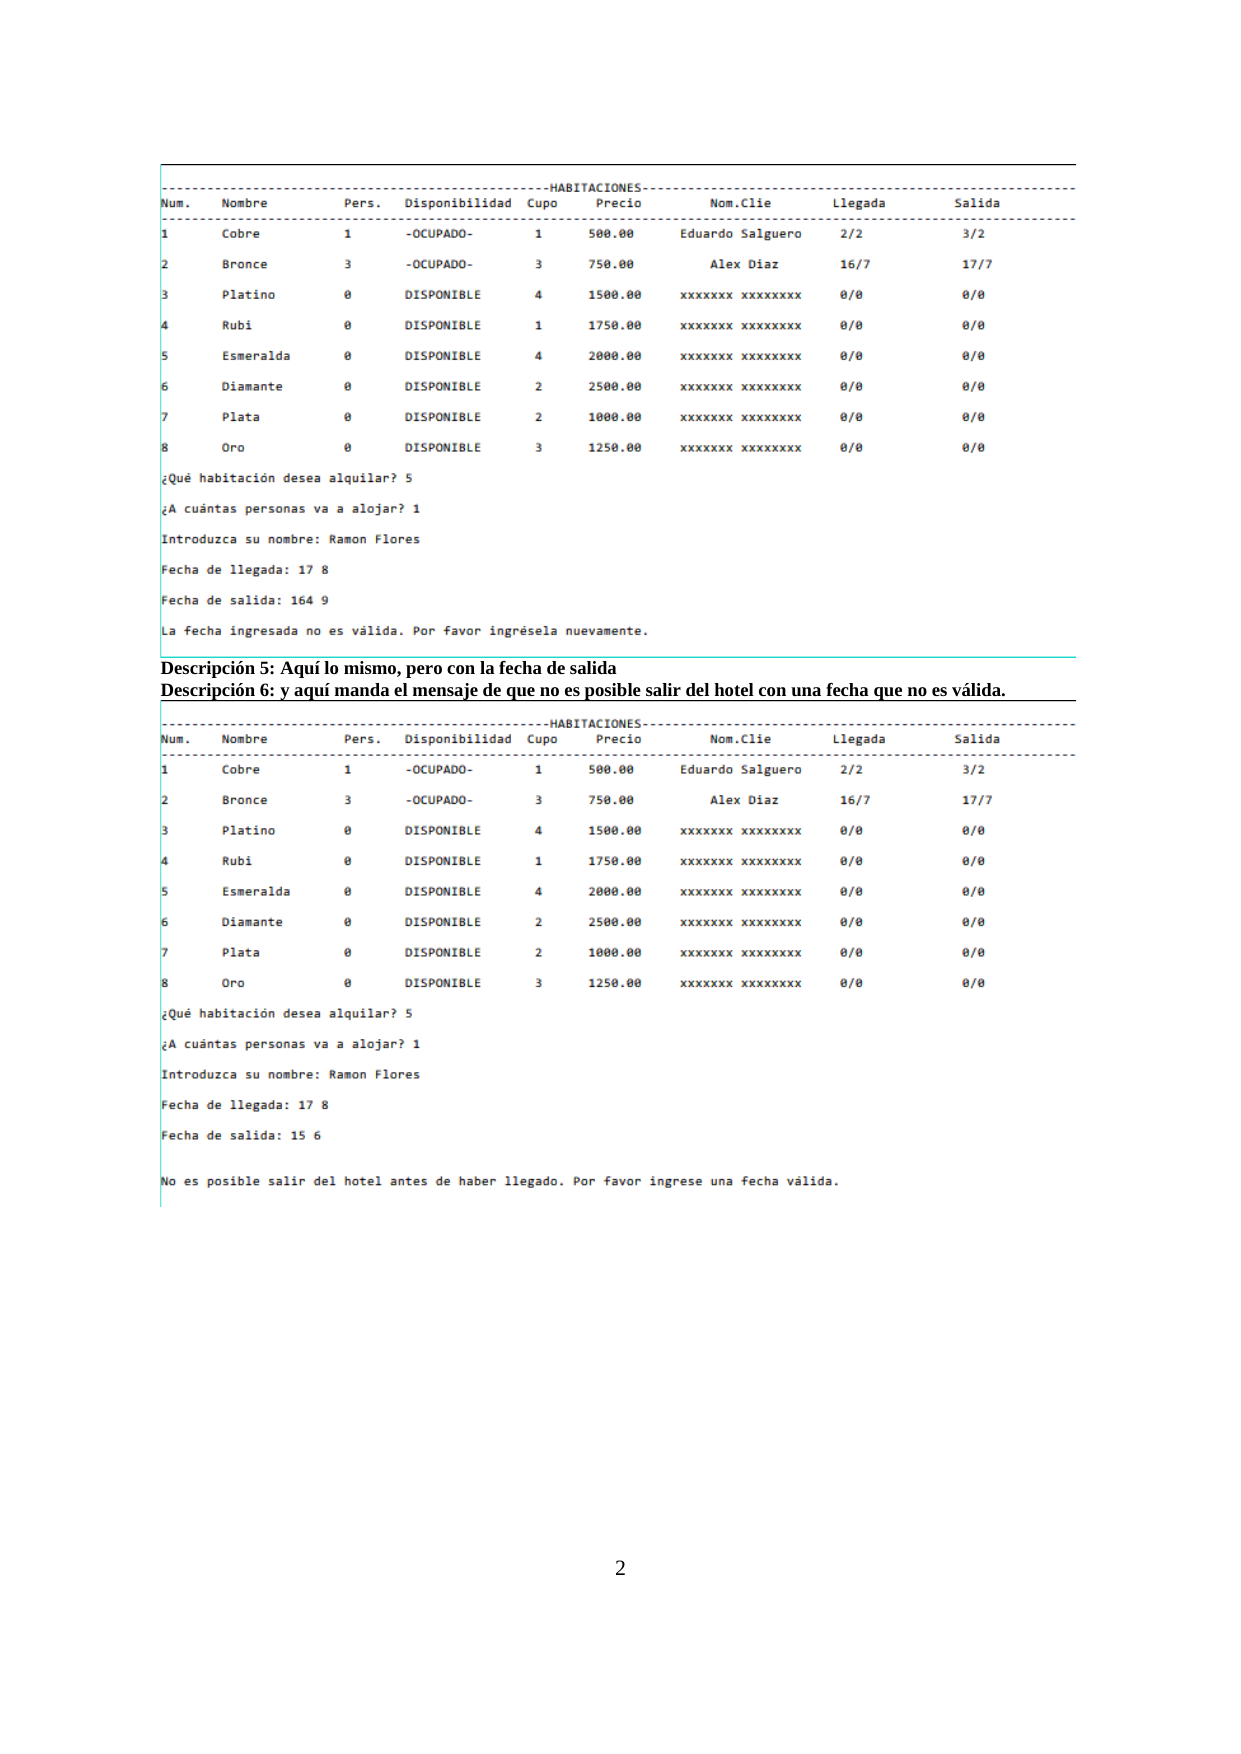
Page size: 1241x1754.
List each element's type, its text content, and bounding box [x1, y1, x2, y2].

picture [160, 700, 1077, 1207]
picture [160, 164, 1077, 658]
text Descripción 6: y aquí manda el mensaje de que no es posible salir del hotel con una fecha que no es válida. [160, 679, 1076, 700]
text Descripción 5: Aquí lo mismo, pero con la fecha de salida [160, 658, 1076, 679]
